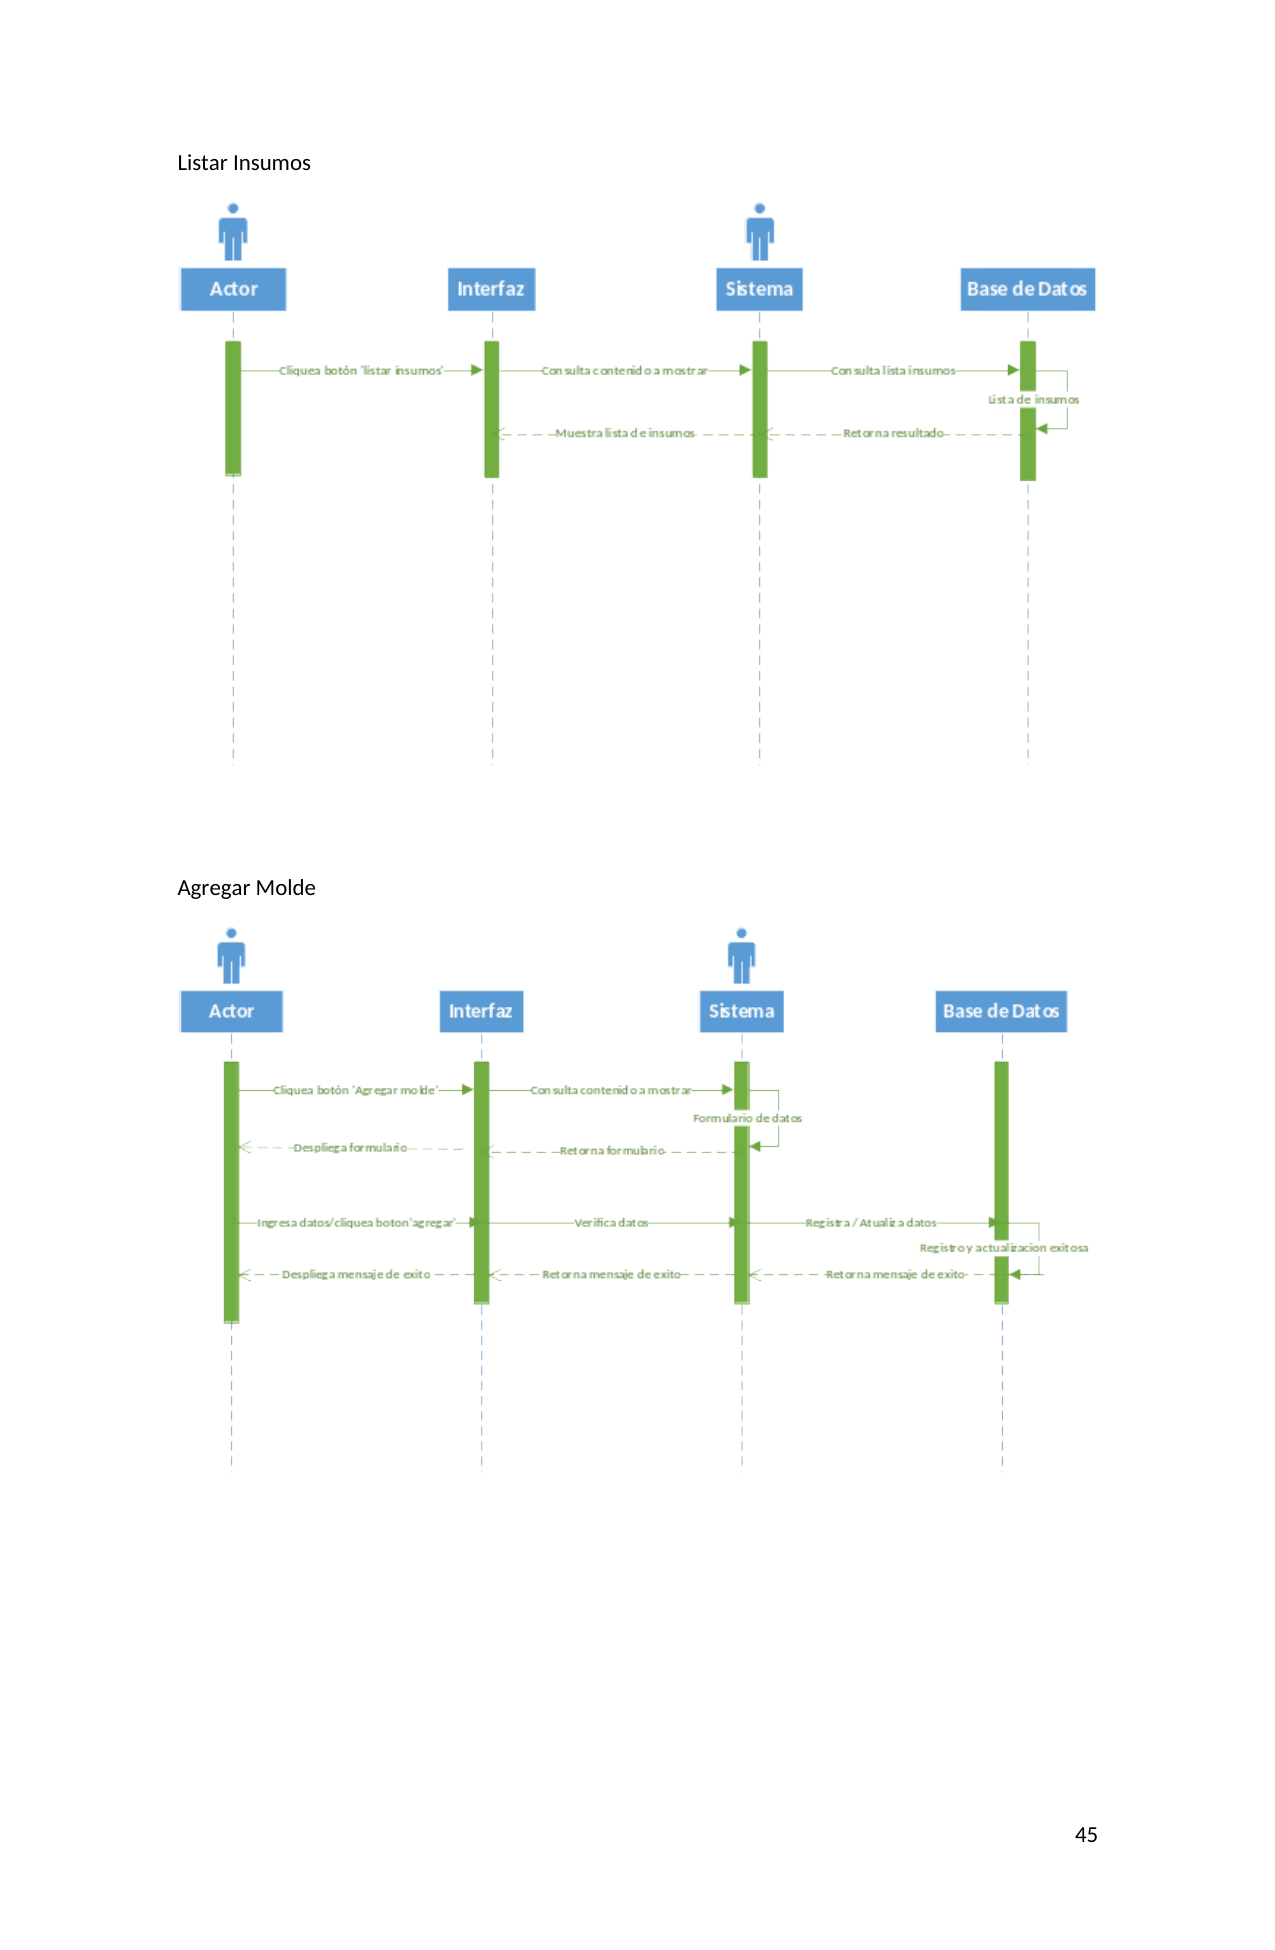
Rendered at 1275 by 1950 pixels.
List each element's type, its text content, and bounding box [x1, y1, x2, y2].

text Agregar Molde [177, 873, 1098, 901]
text Listar Insumos [177, 148, 1098, 176]
